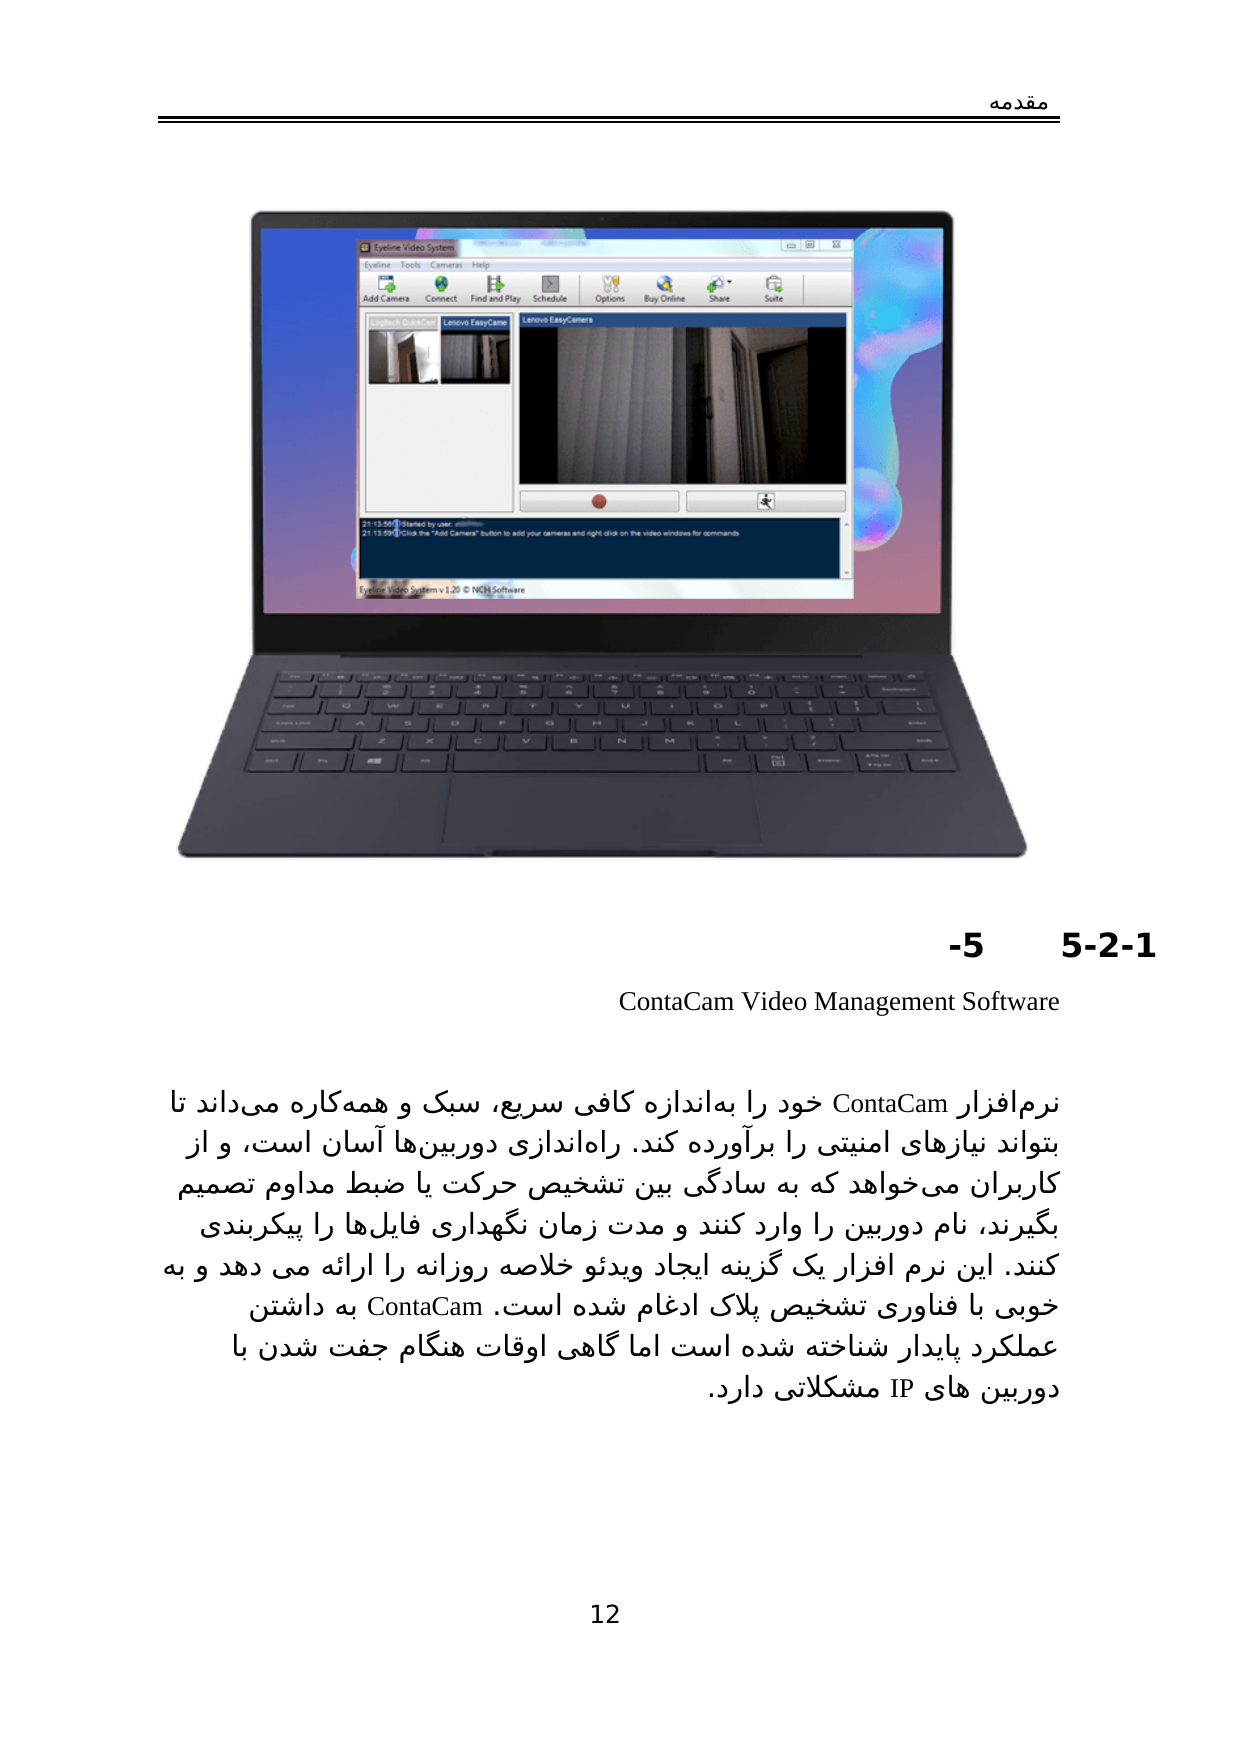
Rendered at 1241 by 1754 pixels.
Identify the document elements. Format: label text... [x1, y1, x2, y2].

picture [150, 180, 1060, 879]
subtitle 5- [150, 926, 1060, 965]
text ContaCam Video Management Software [150, 986, 1060, 1017]
text نرم‌افزار ContaCam خود را به‌اندازه کافی سریع، سبک و همه‌کاره می‌داند تا بتواند نیازهای امنیتی را برآورده کند. راه‌اندازی دوربین‌ها آسان است، و از کاربران می‌خواهد که به سادگی بین تشخیص حرکت یا ضبط مداوم تصمیم بگیرند، نام دوربین را وارد کنند و مدت زمان نگهداری فایل‌ها را پیکربندی کنند. این نرم افزار یک گزینه ایجاد ویدئو خلاصه روزانه را ارائه می دهد و به خوبی با فناوری تشخیص پلاک ادغام شده است. ContaCam به داشتن عملکرد پایدار شناخته شده است اما گاهی اوقات هنگام جفت شدن با دوربین های IP مشکلاتی دارد. [150, 1085, 1060, 1404]
